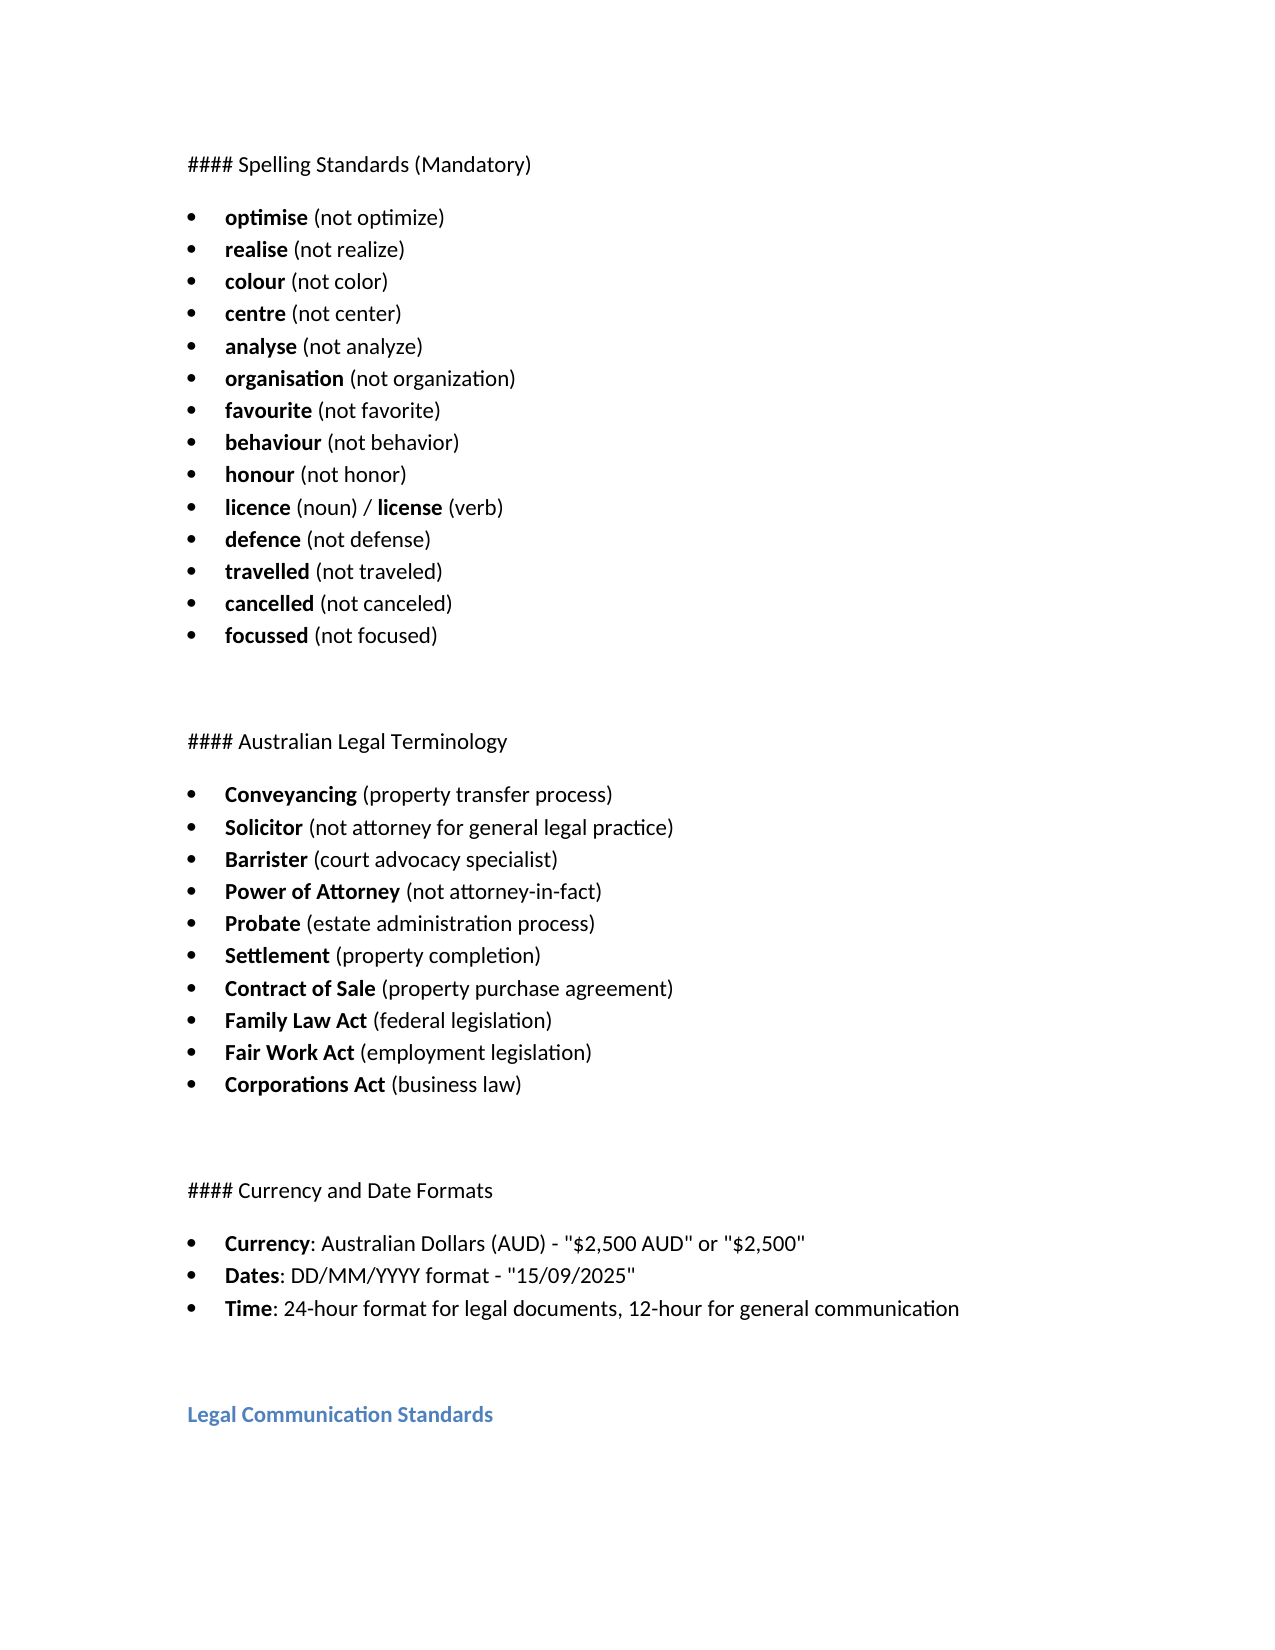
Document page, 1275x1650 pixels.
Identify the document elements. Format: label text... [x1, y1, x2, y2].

list Conveyancing (property transfer process) [187, 781, 1087, 808]
list Power of Attorney (not attorney-in-fact) [187, 877, 1087, 905]
list Probate (estate administration process) [187, 909, 1087, 937]
list behaviour (not behavior) [187, 428, 1087, 456]
text #### Currency and Date Formats [187, 1176, 1087, 1204]
list Currency: Australian Dollars (AUD) - "$2,500 AUD" or "$2,500" [187, 1229, 1087, 1257]
text #### Spelling Standards (Mandatory) [187, 150, 1087, 178]
list optimise (not optimize) [187, 203, 1087, 231]
list colour (not color) [187, 267, 1087, 295]
list Settlement (property completion) [187, 941, 1087, 969]
list favourite (not favorite) [187, 396, 1087, 424]
list Barrister (court advocacy specialist) [187, 845, 1087, 873]
list cancelled (not canceled) [187, 589, 1087, 617]
list Solicitor (not attorney for general legal practice) [187, 813, 1087, 841]
list travelled (not traveled) [187, 557, 1087, 585]
list Time: 24-hour format for legal documents, 12-hour for general communication [187, 1294, 1087, 1322]
list focussed (not focused) [187, 621, 1087, 649]
text #### Australian Legal Terminology [187, 727, 1087, 756]
list Corporations Act (business law) [187, 1070, 1087, 1098]
list defence (not defense) [187, 525, 1087, 553]
list realise (not realize) [187, 235, 1087, 263]
list Fair Work Act (employment legislation) [187, 1038, 1087, 1066]
list honour (not honor) [187, 461, 1087, 488]
list Family Law Act (federal legislation) [187, 1006, 1087, 1034]
list Contract of Sale (property purchase agreement) [187, 974, 1087, 1002]
list organisation (not organization) [187, 364, 1087, 392]
list licence (noun) / license (verb) [187, 493, 1087, 521]
list analyse (not analyze) [187, 332, 1087, 360]
subtitle Legal Communication Standards [187, 1400, 1087, 1428]
list Dates: DD/MM/YYYY format - "15/09/2025" [187, 1261, 1087, 1289]
list centre (not center) [187, 299, 1087, 328]
